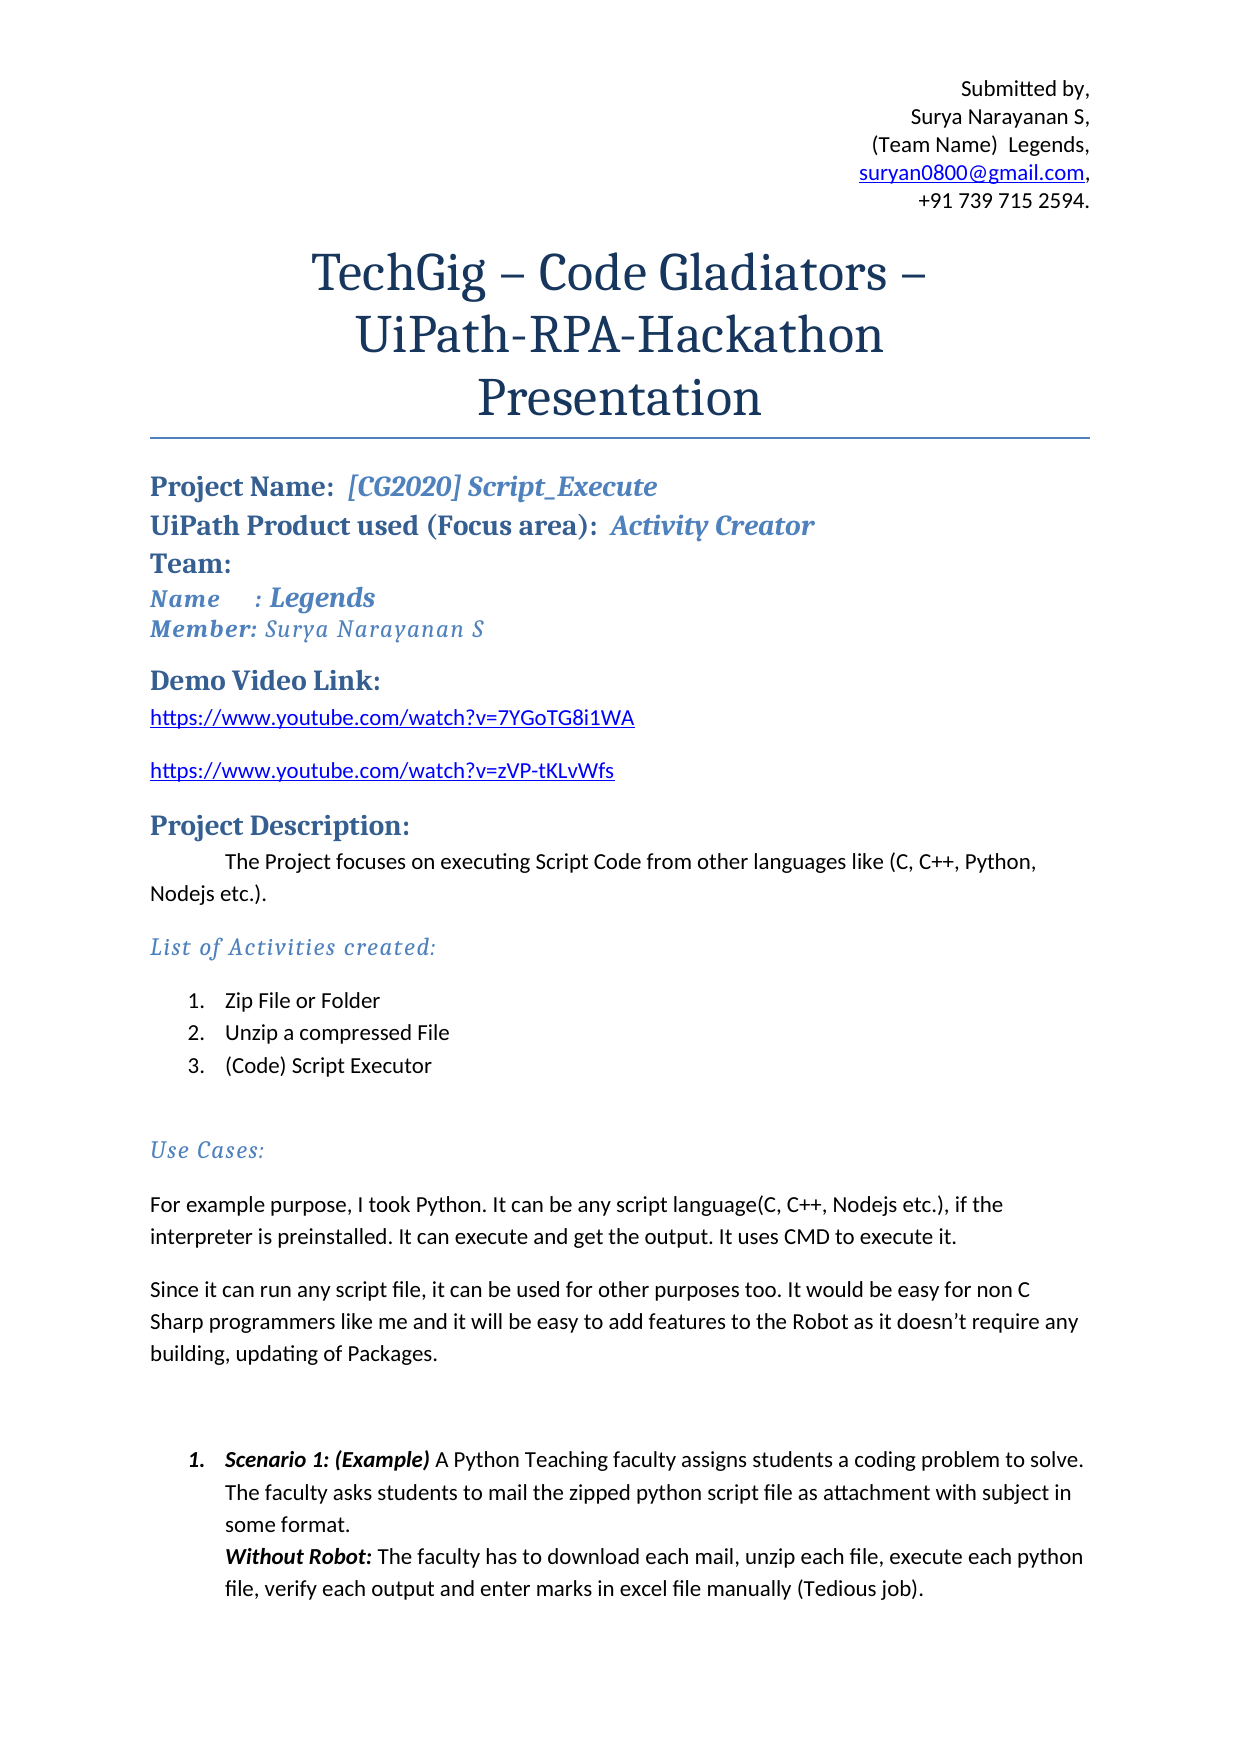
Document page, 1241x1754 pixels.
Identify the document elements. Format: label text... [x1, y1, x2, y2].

subtitle List of Activities created: [150, 932, 1090, 961]
list (Code) Script Executor [187, 1051, 1090, 1079]
list Without Robot: The faculty has to download each mail, unzip each file, execute each python file, verify each output and enter marks in excel file manually (Tedious job). [225, 1542, 1090, 1602]
list Scenario 1: (Example) A Python Teaching faculty assigns students a coding problem to solve. The faculty asks students to mail the zipped python script file as attachment with subject in some format. [187, 1445, 1090, 1538]
title Presentation [150, 366, 1090, 437]
subtitle Project Name: [CG2020] Script_Execute [150, 470, 1090, 504]
text The Project focuses on executing Script Code from other languages like (C, C++, Python, Nodejs etc.). [150, 847, 1090, 907]
text https://www.youtube.com/watch?v=zVP-tKLvWfs [150, 756, 1090, 784]
subtitle Project Description: [150, 809, 1090, 842]
title UiPath-RPA-Hackathon [150, 304, 1090, 366]
title TechGig – Code Gladiators – [150, 242, 1090, 304]
subtitle UiPath Product used (Focus area): Activity Creator [150, 509, 1090, 542]
text For example purpose, I took Python. It can be any script language(C, C++, Nodejs etc.), if the interpreter is preinstalled. It can execute and get the output. It uses CMD to execute it. [150, 1190, 1090, 1250]
subtitle Name : Legends [150, 581, 1090, 614]
subtitle Demo Video Link: [150, 664, 1090, 698]
text https://www.youtube.com/watch?v=7YGoTG8i1WA [150, 703, 1090, 731]
subtitle Team: [150, 547, 1090, 581]
subtitle Use Cases: [150, 1136, 1090, 1165]
list Zip File or Folder [187, 986, 1090, 1014]
list Unzip a compressed File [187, 1018, 1090, 1047]
text Since it can run any script file, it can be used for other purposes too. It would be easy for non C Sharp programmers like me and it will be easy to add features to the Robot as it doesn’t require any building, updating of Packages. [150, 1275, 1090, 1367]
subtitle Member: Surya Narayanan S [150, 614, 1090, 643]
